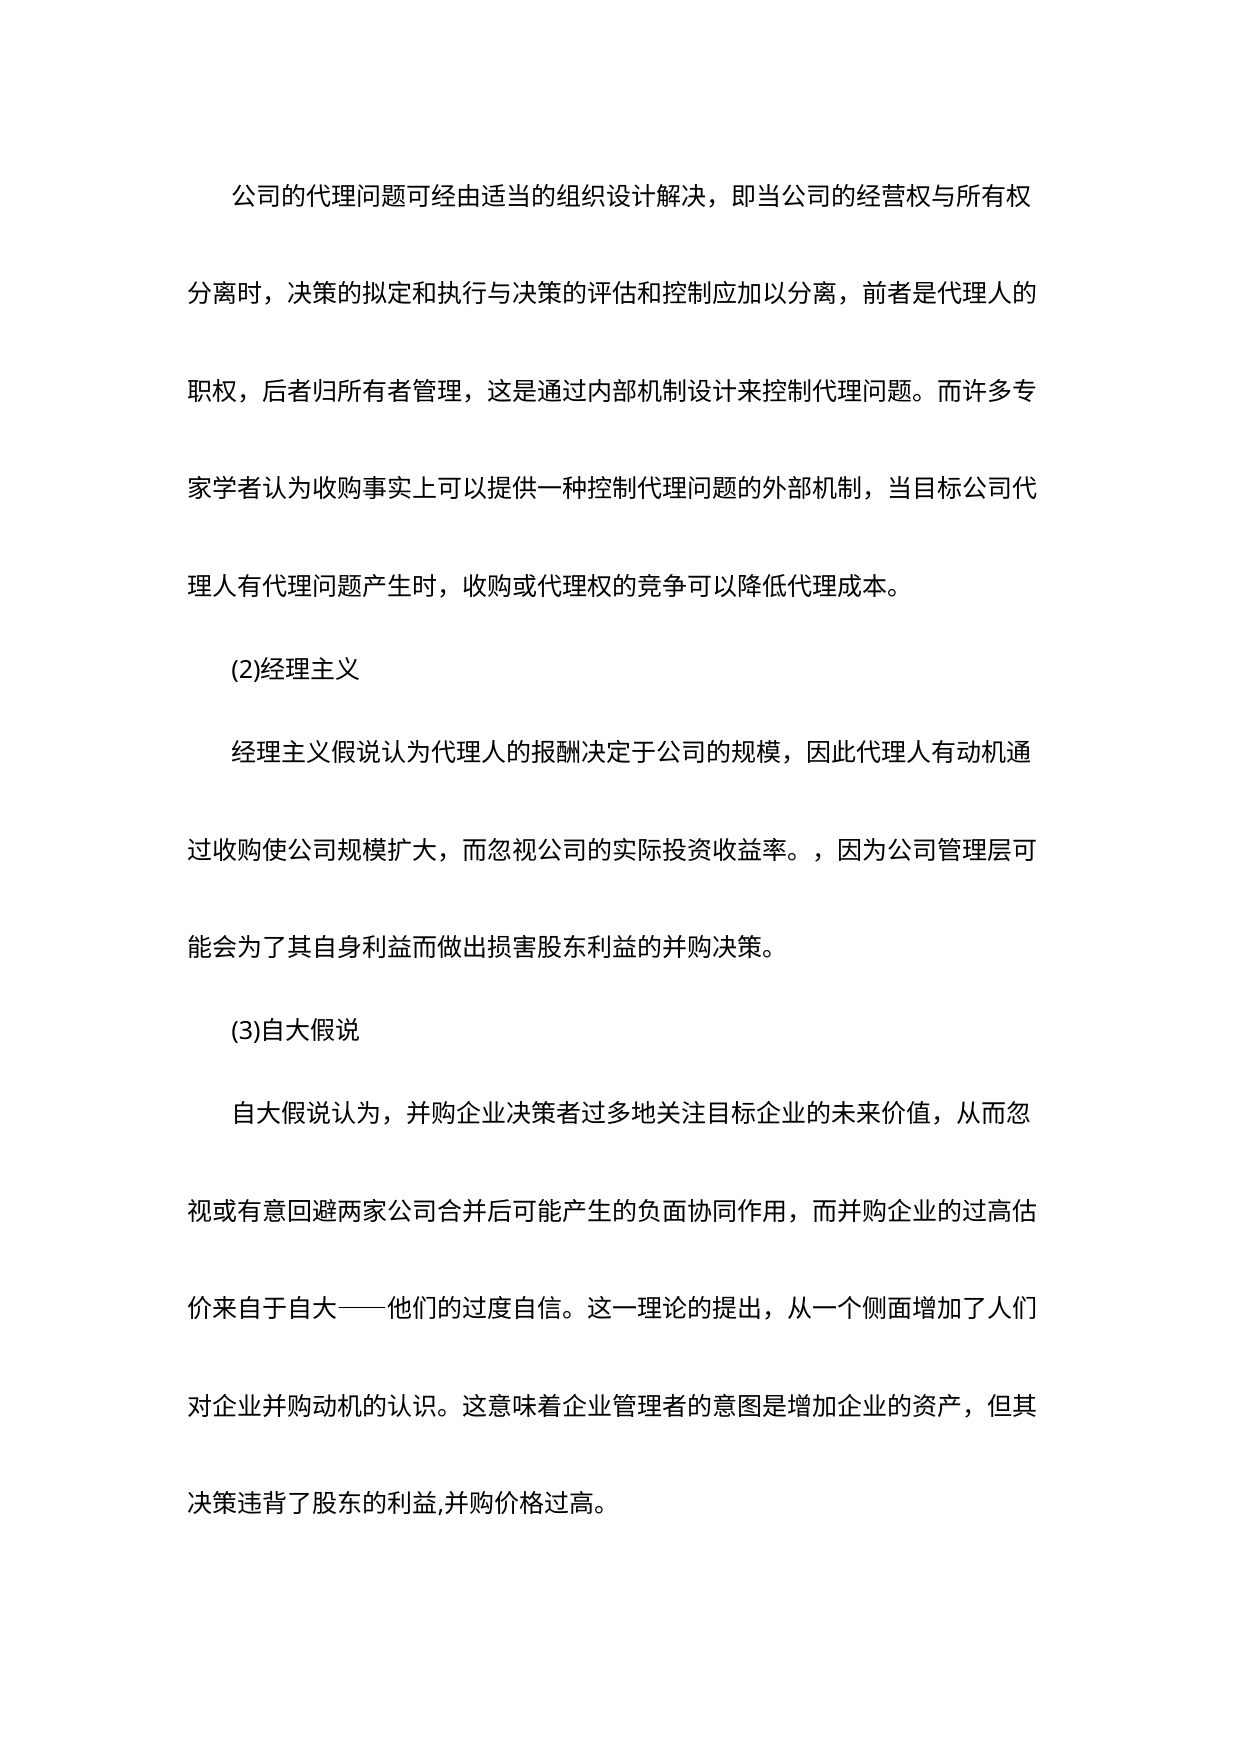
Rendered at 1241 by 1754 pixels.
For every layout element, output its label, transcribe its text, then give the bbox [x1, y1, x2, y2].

text 自大假说认为，并购企业决策者过多地关注目标企业的未来价值，从而忽视或有意回避两家公司合并后可能产生的负面协同作用，而并购企业的过高估价来自于自大——他们的过度自信。这一理论的提出，从一个侧面增加了人们对企业并购动机的认识。这意味着企业管理者的意图是增加企业的资产，但其决策违背了股东的利益,并购价格过高。 [187, 1079, 1053, 1534]
text 公司的代理问题可经由适当的组织设计解决，即当公司的经营权与所有权分离时，决策的拟定和执行与决策的评估和控制应加以分离，前者是代理人的职权，后者归所有者管理，这是通过内部机制设计来控制代理问题。而许多专家学者认为收购事实上可以提供一种控制代理问题的外部机制，当目标公司代理人有代理问题产生时，收购或代理权的竞争可以降低代理成本。 [187, 162, 1053, 617]
text (3)自大假说 [187, 996, 1053, 1061]
text 经理主义假说认为代理人的报酬决定于公司的规模，因此代理人有动机通过收购使公司规模扩大，而忽视公司的实际投资收益率。，因为公司管理层可能会为了其自身利益而做出损害股东利益的并购决策。 [187, 718, 1053, 978]
text (2)经理主义 [187, 635, 1053, 700]
